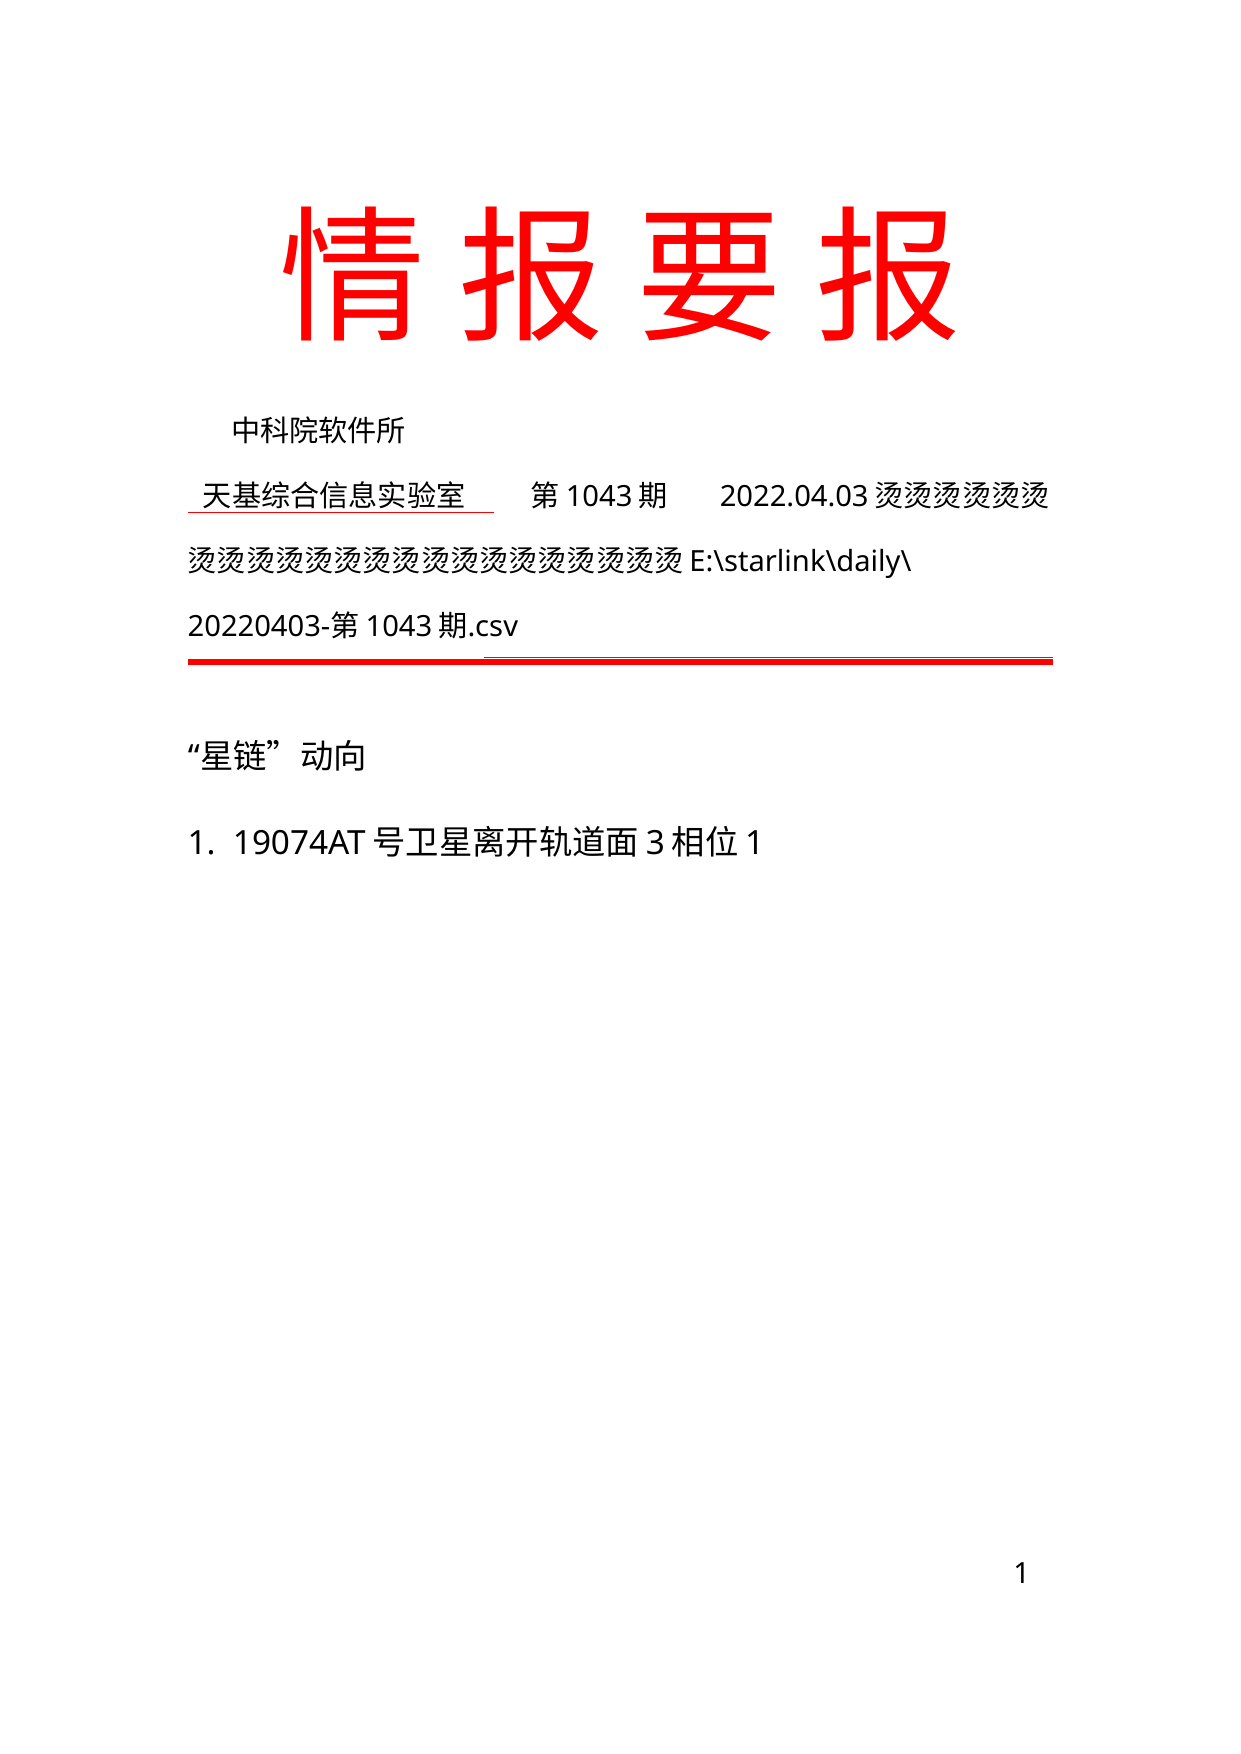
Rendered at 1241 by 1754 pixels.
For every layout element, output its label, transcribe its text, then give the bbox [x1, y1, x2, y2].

text 中科院软件所 [187, 397, 1053, 462]
text 1. 19074AT号卫星离开轨道面3相位1 [187, 808, 1029, 967]
subtitle “星链”动向 [188, 722, 1029, 787]
text 情 报 要 报 [187, 152, 1053, 380]
text 天基综合信息实验室 第1043期 2022.04.03烫烫烫烫烫烫烫烫烫烫烫烫烫烫烫烫烫烫烫烫烫烫烫E:\starlink\daily\20220403-第1043期.csv [187, 462, 1053, 722]
